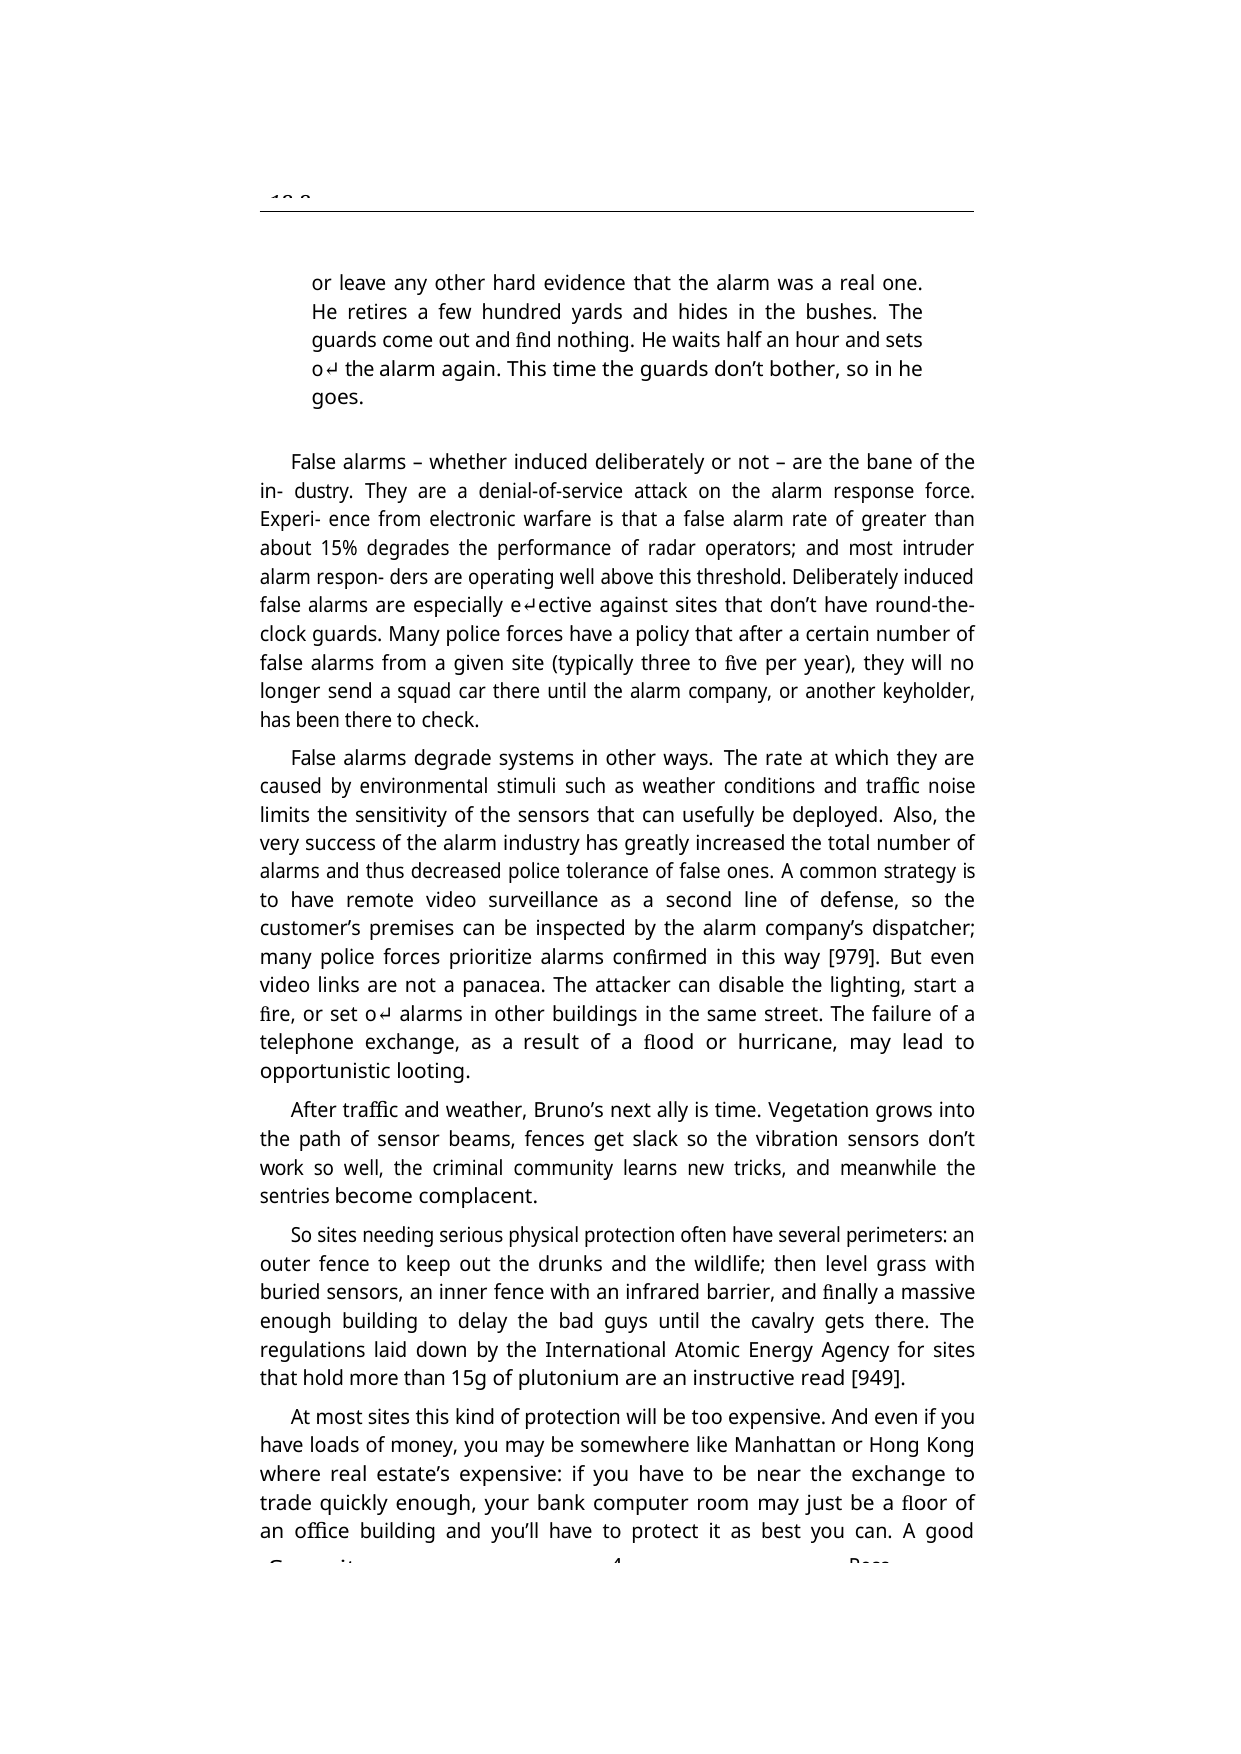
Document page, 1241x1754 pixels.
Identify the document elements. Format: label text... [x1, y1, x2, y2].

text So sites needing serious physical protection often have several perimeters: an outer fence to keep out the drunks and the wildlife; then level grass with buried sensors, an inner fence with an infrared barrier, and ﬁnally a massive enough building to delay the bad guys until the cavalry gets there. The regulations laid down by the International Atomic Energy Agency for sites that hold more than 15g of plutonium are an instructive read [949]. [259, 1220, 975, 1392]
text False alarms degrade systems in other ways. The rate at which they are caused by environmental stimuli such as weather conditions and traﬃc noise limits the sensitivity of the sensors that can usefully be deployed. Also, the very success of the alarm industry has greatly increased the total number of alarms and thus decreased police tolerance of false ones. A common strategy is to have remote video surveillance as a second line of defense, so the customer’s premises can be inspected by the alarm company’s dispatcher; many police forces prioritize alarms conﬁrmed in this way [979]. But even video links are not a panacea. The attacker can disable the lighting, start a ﬁre, or set o↵ alarms in other buildings in the same street. The failure of a telephone exchange, as a result of a ﬂood or hurricane, may lead to opportunistic looting. [259, 743, 975, 1084]
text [259, 1402, 975, 1545]
text After traﬃc and weather, Bruno’s next ally is time. Vegetation grows into the path of sensor beams, fences get slack so the vibration sensors don’t work so well, the criminal community learns new tricks, and meanwhile the sentries become complacent. [259, 1096, 975, 1210]
text or leave any other hard evidence that the alarm was a real one. He retires a few hundred yards and hides in the bushes. The guards come out and ﬁnd nothing. He waits half an hour and sets o↵ the alarm again. This time the guards don’t bother, so in he goes. [311, 268, 923, 411]
text False alarms – whether induced deliberately or not – are the bane of the in- dustry. They are a denial-of-service attack on the alarm response force. Experi- ence from electronic warfare is that a false alarm rate of greater than about 15% degrades the performance of radar operators; and most intruder alarm respon- ders are operating well above this threshold. Deliberately induced false alarms are especially e↵ective against sites that don’t have round-the-clock guards. Many police forces have a policy that after a certain number of false alarms from a given site (typically three to ﬁve per year), they will no longer send a squad car there until the alarm company, or another keyholder, has been there to check. [259, 447, 975, 733]
